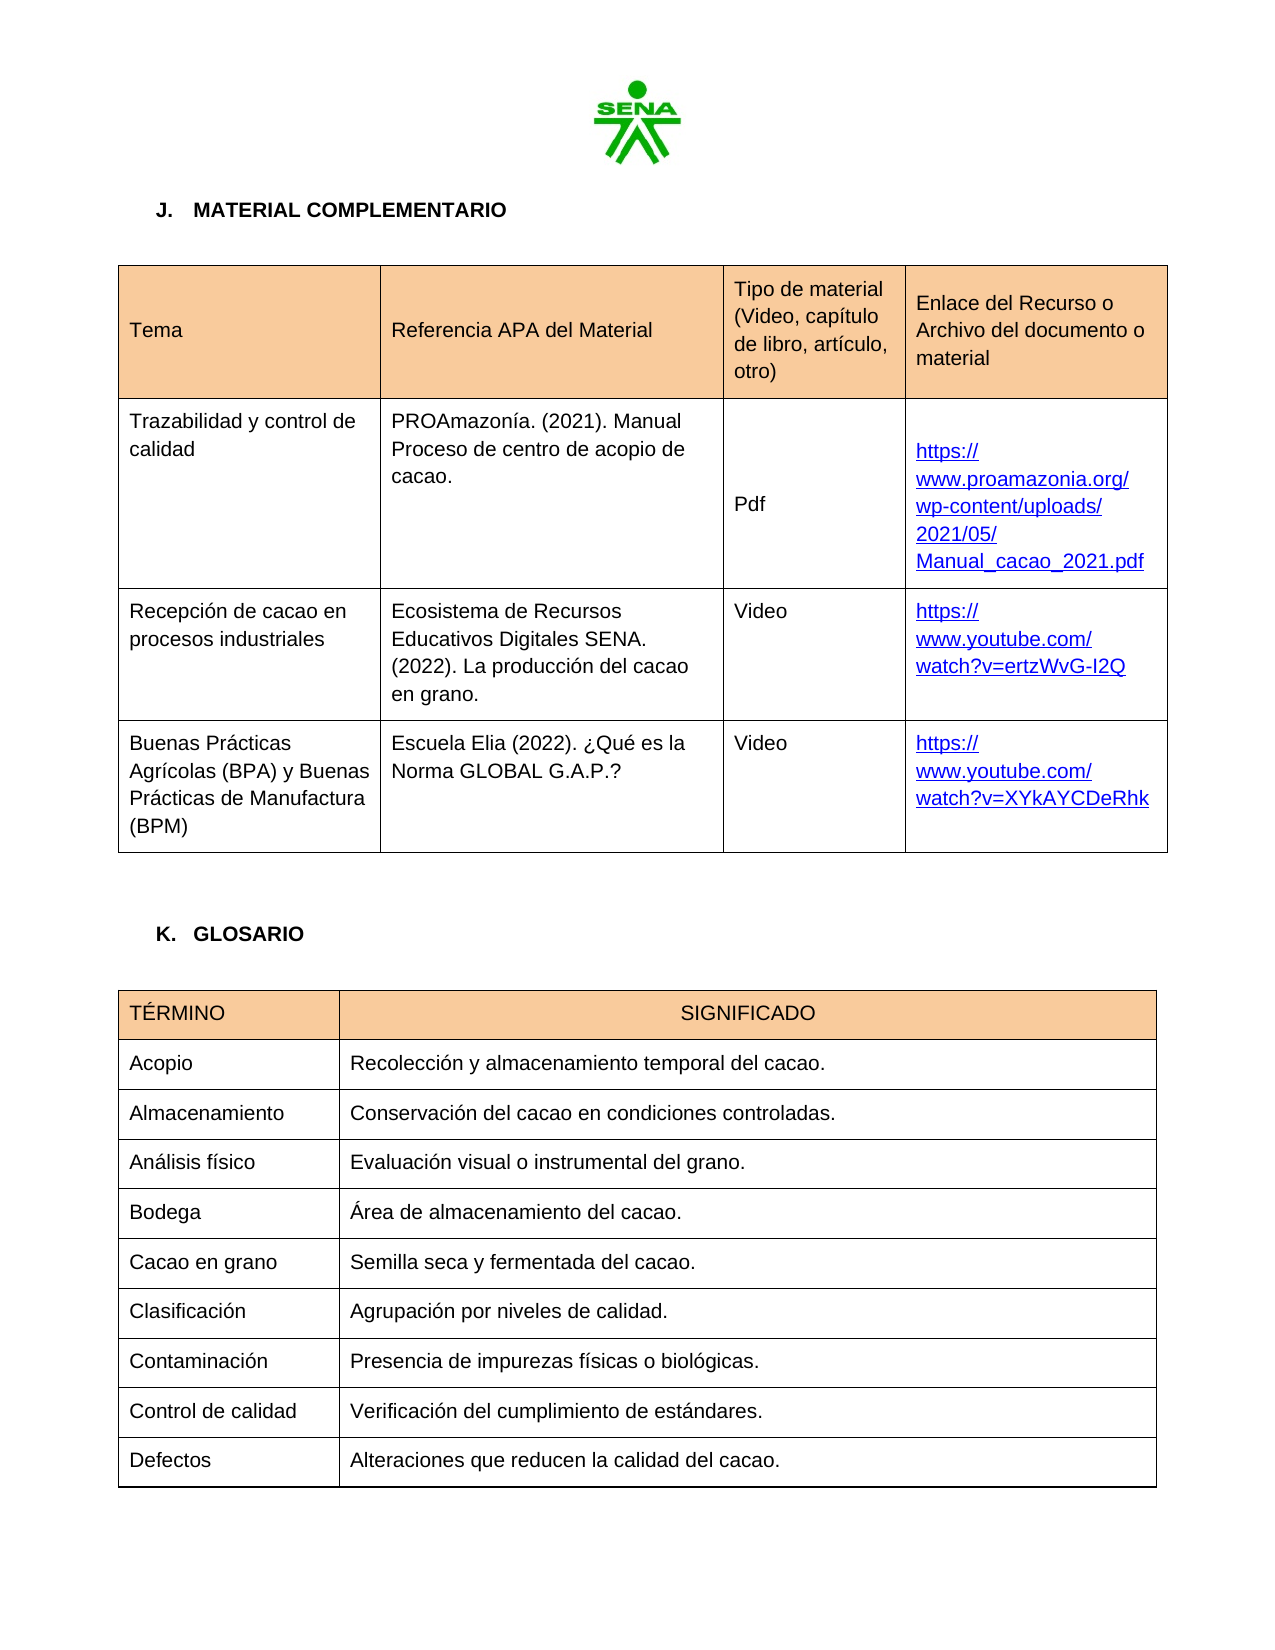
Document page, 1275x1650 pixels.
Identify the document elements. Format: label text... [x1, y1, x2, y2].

table_cell Evaluación visual o instrumental del grano. [340, 1140, 1156, 1188]
table_cell Recepción de cacao en procesos industriales [119, 589, 380, 720]
table_cell Verificación del cumplimiento de estándares. [340, 1388, 1156, 1437]
table_cell Trazabilidad y control de calidad [119, 399, 380, 587]
table_cell https://www.youtube.com/watch?v=XYkAYCDeRhk [906, 721, 1167, 852]
subtitle MATERIAL COMPLEMENTARIO [156, 198, 1157, 222]
table_cell Área de almacenamiento del cacao. [340, 1189, 1156, 1238]
table_cell Defectos [119, 1438, 339, 1486]
table_cell https://www.proamazonia.org/wp-content/uploads/2021/05/Manual_cacao_2021.pdf [906, 399, 1167, 587]
table_header Enlace del Recurso o Archivo del documento o material [906, 266, 1167, 398]
table_cell Clasificación [119, 1289, 339, 1337]
table_header Referencia APA del Material [381, 266, 723, 398]
table_cell Video [724, 721, 905, 852]
table_cell Alteraciones que reducen la calidad del cacao. [340, 1438, 1156, 1486]
table_cell Contaminación [119, 1339, 339, 1387]
table_cell Video [724, 589, 905, 720]
table_cell Conservación del cacao en condiciones controladas. [340, 1090, 1156, 1139]
table_cell Acopio [119, 1040, 339, 1089]
table_cell PROAmazonía. (2021). Manual Proceso de centro de acopio de cacao. [381, 399, 723, 587]
table_cell Semilla seca y fermentada del cacao. [340, 1239, 1156, 1288]
table_cell Control de calidad [119, 1388, 339, 1437]
table_cell Presencia de impurezas físicas o biológicas. [340, 1339, 1156, 1387]
subtitle GLOSARIO [156, 922, 1157, 946]
table_header SIGNIFICADO [340, 991, 1156, 1039]
table_header TÉRMINO [119, 991, 339, 1039]
table_cell Agrupación por niveles de calidad. [340, 1289, 1156, 1337]
table_cell Análisis físico [119, 1140, 339, 1188]
table_cell Cacao en grano [119, 1239, 339, 1288]
picture [588, 75, 687, 172]
table_cell Pdf [724, 399, 905, 587]
table_cell https://www.youtube.com/watch?v=ertzWvG-I2Q [906, 589, 1167, 720]
table_header Tipo de material (Video, capítulo de libro, artículo, otro) [724, 266, 905, 398]
table_cell Almacenamiento [119, 1090, 339, 1139]
table_cell Bodega [119, 1189, 339, 1238]
table_cell Recolección y almacenamiento temporal del cacao. [340, 1040, 1156, 1089]
table_cell Ecosistema de Recursos Educativos Digitales SENA. (2022). La producción del cacao en grano. [381, 589, 723, 720]
table_cell Escuela Elia (2022). ¿Qué es la Norma GLOBAL G.A.P.? [381, 721, 723, 852]
table_header Tema [119, 266, 380, 398]
table_cell Buenas Prácticas Agrícolas (BPA) y Buenas Prácticas de Manufactura (BPM) [119, 721, 380, 852]
